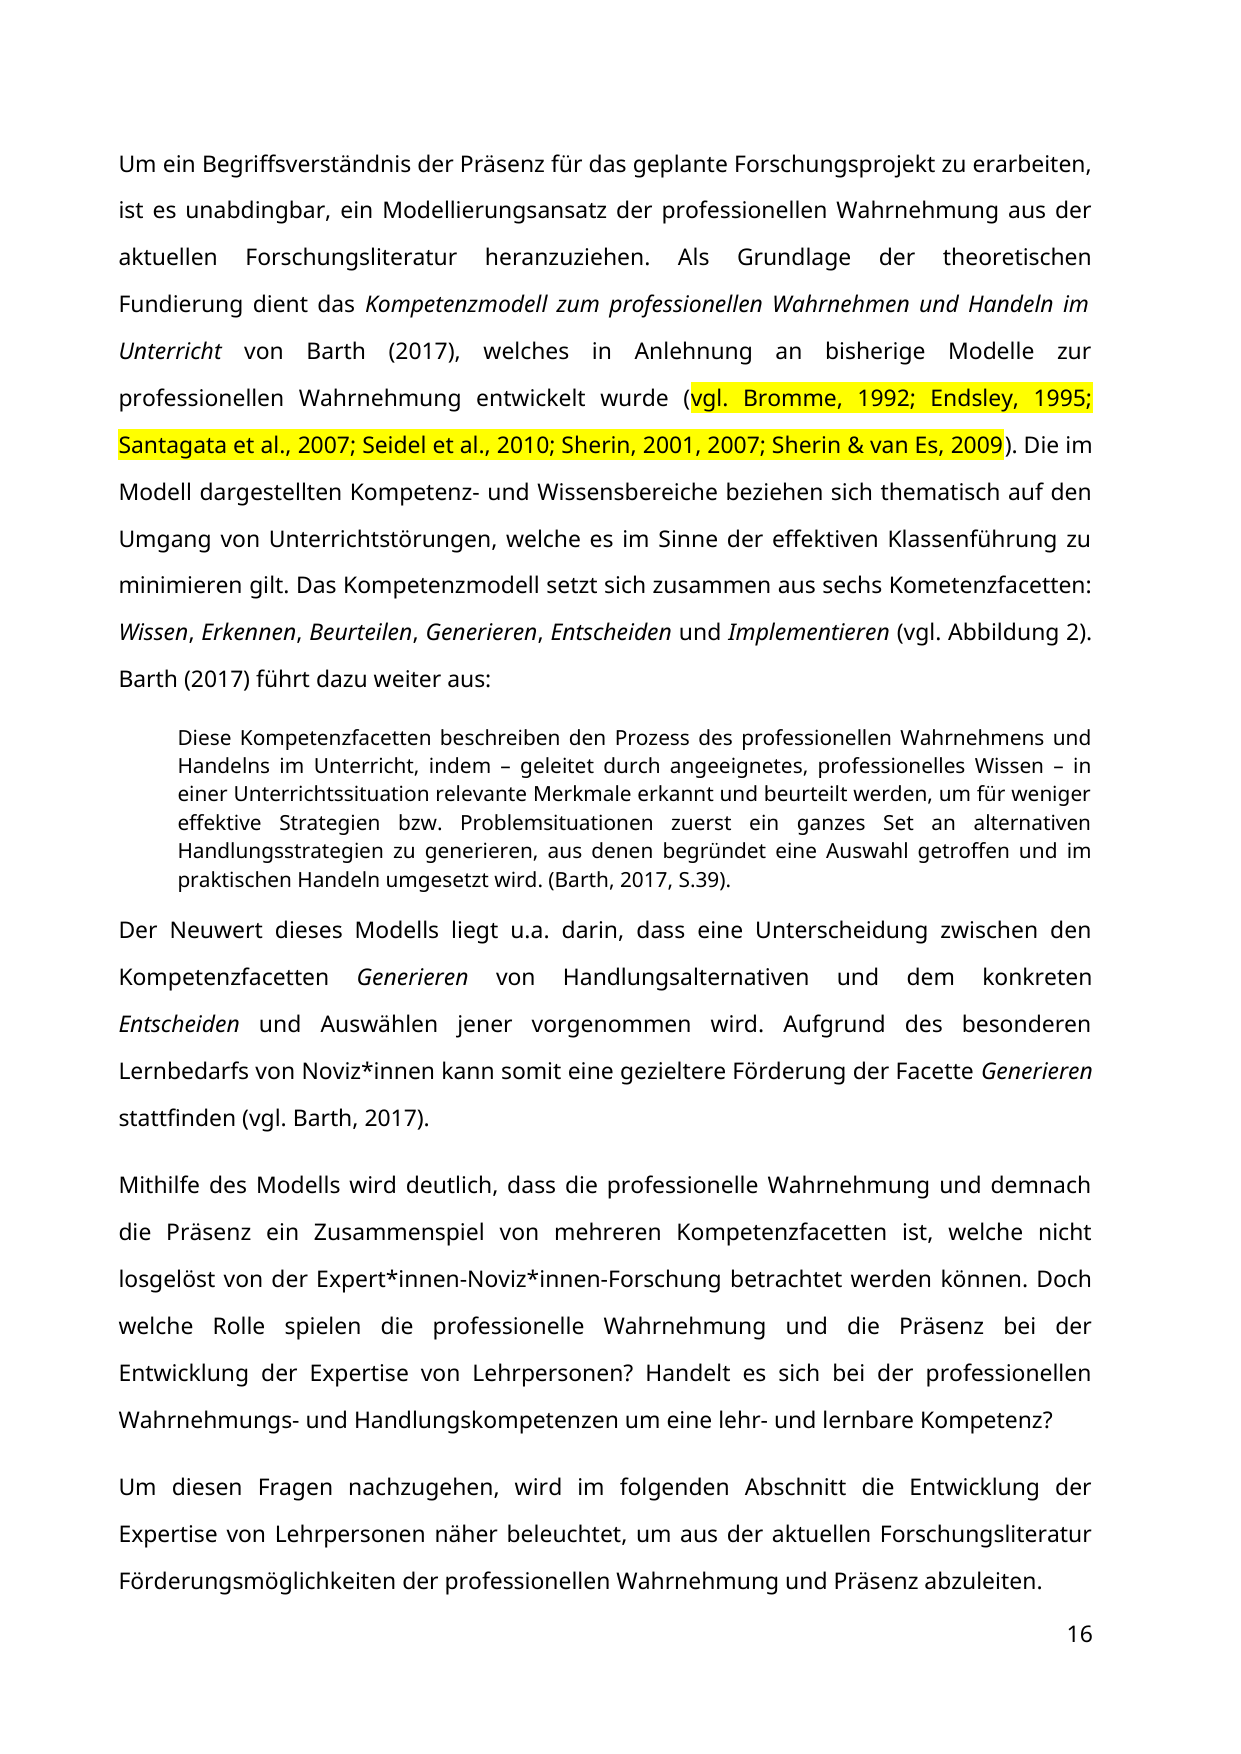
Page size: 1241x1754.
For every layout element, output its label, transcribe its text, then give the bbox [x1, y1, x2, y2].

text Der Neuwert dieses Modells liegt u.a. darin, dass eine Unterscheidung zwischen den Kompetenzfacetten Generieren von Handlungsalternativen und dem konkreten Entscheiden und Auswählen jener vorgenommen wird. Aufgrund des besonderen Lernbedarfs von Noviz*innen kann somit eine gezieltere Förderung der Facette Generieren stattfinden (vgl. Barth, 2017). [118, 914, 1093, 1133]
text Um diesen Fragen nachzugehen, wird im folgenden Abschnitt die Entwicklung der Expertise von Lehrpersonen näher beleuchtet, um aus der aktuellen Forschungsliteratur Förderungsmöglichkeiten der professionellen Wahrnehmung und Präsenz abzuleiten. [118, 1471, 1093, 1596]
text Um ein Begriffsverständnis der Präsenz für das geplante Forschungsprojekt zu erarbeiten, ist es unabdingbar, ein Modellierungsansatz der professionellen Wahrnehmung aus der aktuellen Forschungsliteratur heranzuziehen. Als Grundlage der theoretischen Fundierung dient das Kompetenzmodell zum professionellen Wahrnehmen und Handeln im Unterricht von Barth (2017), welches in Anlehnung an bisherige Modelle zur professionellen Wahrnehmung entwickelt wurde (vgl. Bromme, 1992; Endsley, 1995; Santagata et al., 2007; Seidel et al., 2010; Sherin, 2001, 2007; Sherin & van Es, 2009). Die im Modell dargestellten Kompetenz- und Wissensbereiche beziehen sich thematisch auf den Umgang von Unterrichtstörungen, welche es im Sinne der effektiven Klassenführung zu minimieren gilt. Das Kompetenzmodell setzt sich zusammen aus sechs Kometenzfacetten: Wissen, Erkennen, Beurteilen, Generieren, Entscheiden und Implementieren (vgl. Abbildung 2). Barth (2017) führt dazu weiter aus: [118, 148, 1093, 694]
text Mithilfe des Modells wird deutlich, dass die professionelle Wahrnehmung und demnach die Präsenz ein Zusammenspiel von mehreren Kompetenzfacetten ist, welche nicht losgelöst von der Expert*innen-Noviz*innen-Forschung betrachtet werden können. Doch welche Rolle spielen die professionelle Wahrnehmung und die Präsenz bei der Entwicklung der Expertise von Lehrpersonen? Handelt es sich bei der professionellen Wahrnehmungs- und Handlungskompetenzen um eine lehr- und lernbare Kompetenz? [118, 1169, 1093, 1435]
text Diese Kompetenzfacetten beschreiben den Prozess des professionellen Wahrnehmens und Handelns im Unterricht, indem – geleitet durch angeeignetes, professionelles Wissen – in einer Unterrichtssituation relevante Merkmale erkannt und beurteilt werden, um für weniger effektive Strategien bzw. Problemsituationen zuerst ein ganzes Set an alternativen Handlungsstrategien zu generieren, aus denen begründet eine Auswahl getroffen und im praktischen Handeln umgesetzt wird. (Barth, 2017, S.39). [177, 723, 1093, 893]
